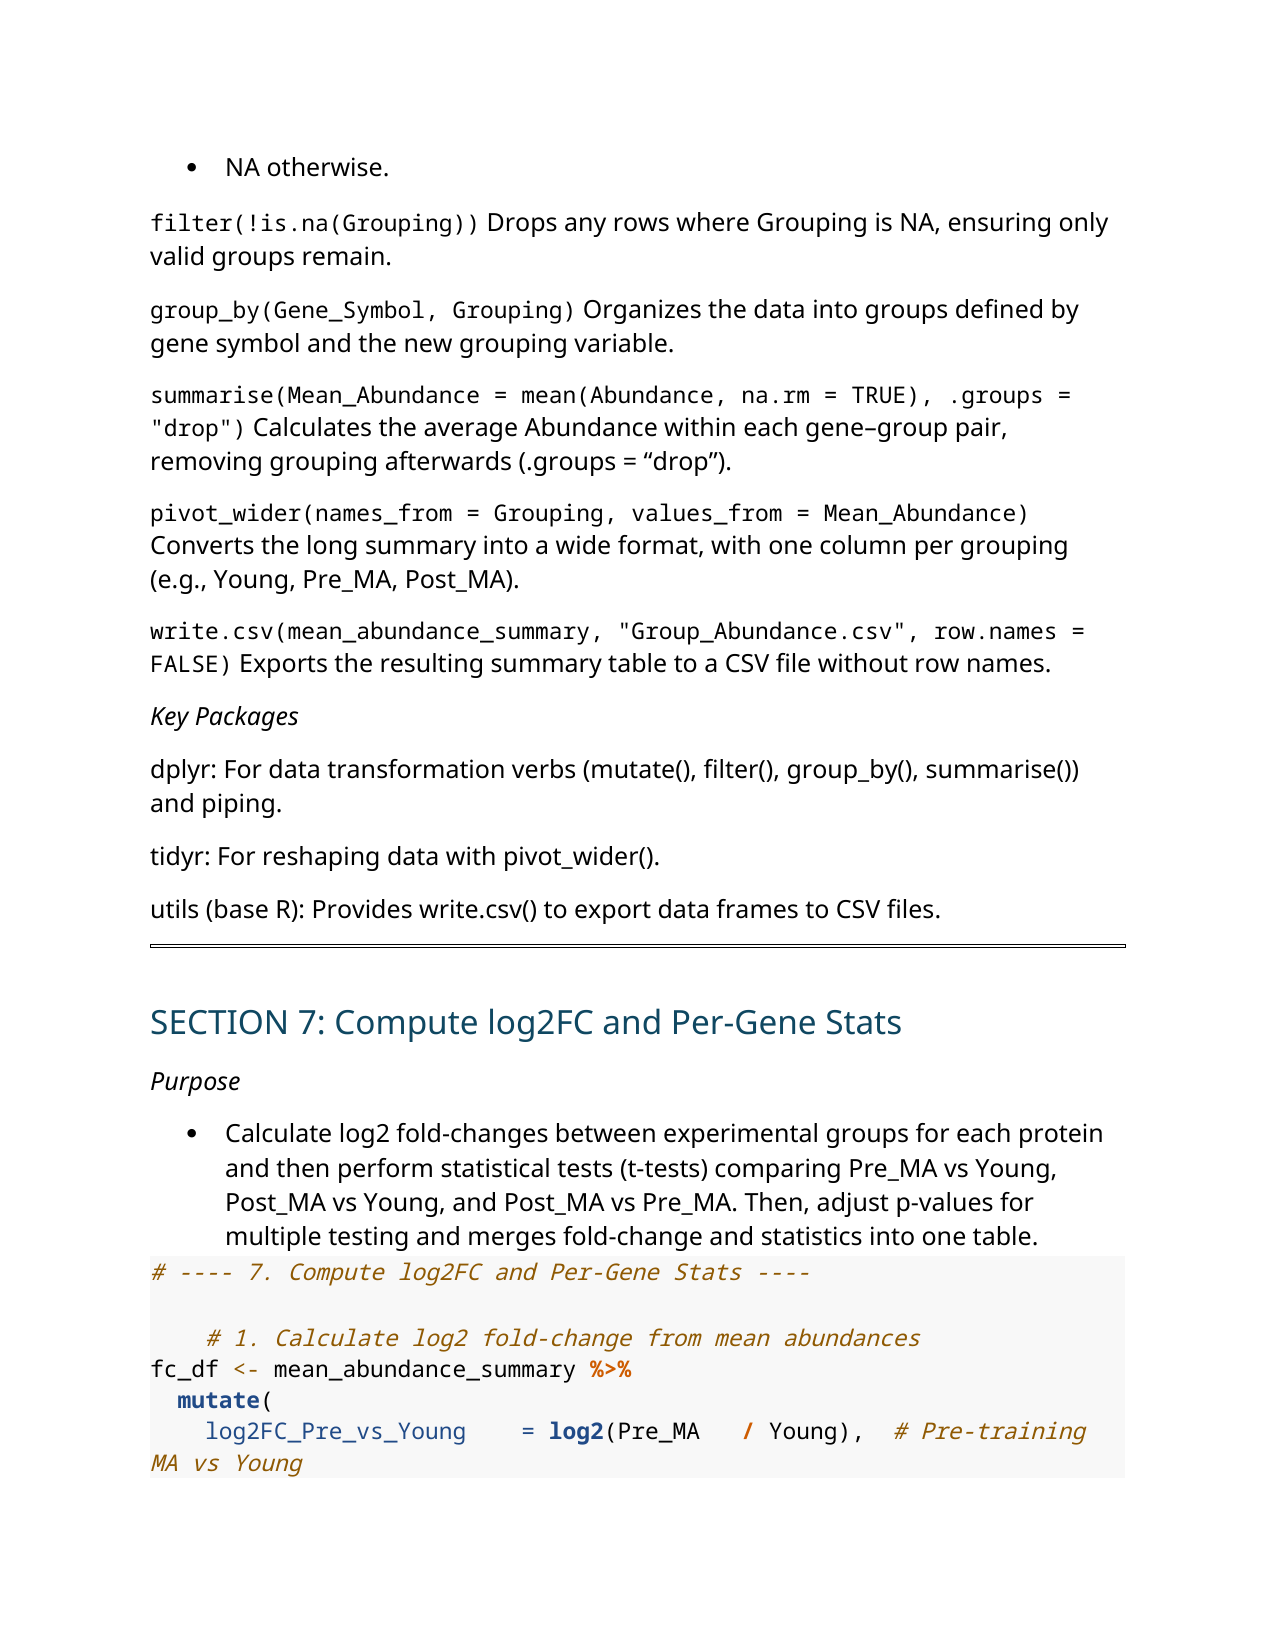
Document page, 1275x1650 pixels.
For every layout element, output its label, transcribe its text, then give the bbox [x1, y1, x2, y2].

text Key Packages [150, 699, 1125, 733]
text tidyr: For reshaping data with pivot_wider(). [150, 839, 1125, 873]
subtitle SECTION 7: Compute log2FC and Per-Gene Stats [150, 999, 1125, 1044]
text dplyr: For data transformation verbs (mutate(), filter(), group_by(), summarise()) and piping. [150, 752, 1125, 820]
text summarise(Mean_Abundance = mean(Abundance, na.rm = TRUE), .groups = "drop") Calculates the average Abundance within each gene–group pair, removing grouping afterwards (.groups = “drop”). [150, 379, 1125, 478]
text write.csv(mean_abundance_summary, "Group_Abundance.csv", row.names = FALSE) Exports the resulting summary table to a CSV file without row names. [150, 615, 1125, 680]
list NA otherwise. [187, 150, 1125, 184]
text Purpose [150, 1063, 1125, 1097]
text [150, 1256, 1125, 1478]
list Calculate log2 fold-changes between experimental groups for each protein and then perform statistical tests (t-tests) comparing Pre_MA vs Young, Post_MA vs Young, and Post_MA vs Pre_MA. Then, adjust p-values for multiple testing and merges fold-change and statistics into one table. [187, 1116, 1125, 1252]
text filter(!is.na(Grouping)) Drops any rows where Grouping is NA, ensuring only valid groups remain. [150, 205, 1125, 273]
text utils (base R): Provides write.csv() to export data frames to CSV files. [150, 891, 1125, 926]
text group_by(Gene_Symbol, Grouping) Organizes the data into groups defined by gene symbol and the new grouping variable. [150, 292, 1125, 360]
text pivot_wider(names_from = Grouping, values_from = Mean_Abundance) Converts the long summary into a wide format, with one column per grouping (e.g., Young, Pre_MA, Post_MA). [150, 497, 1125, 596]
